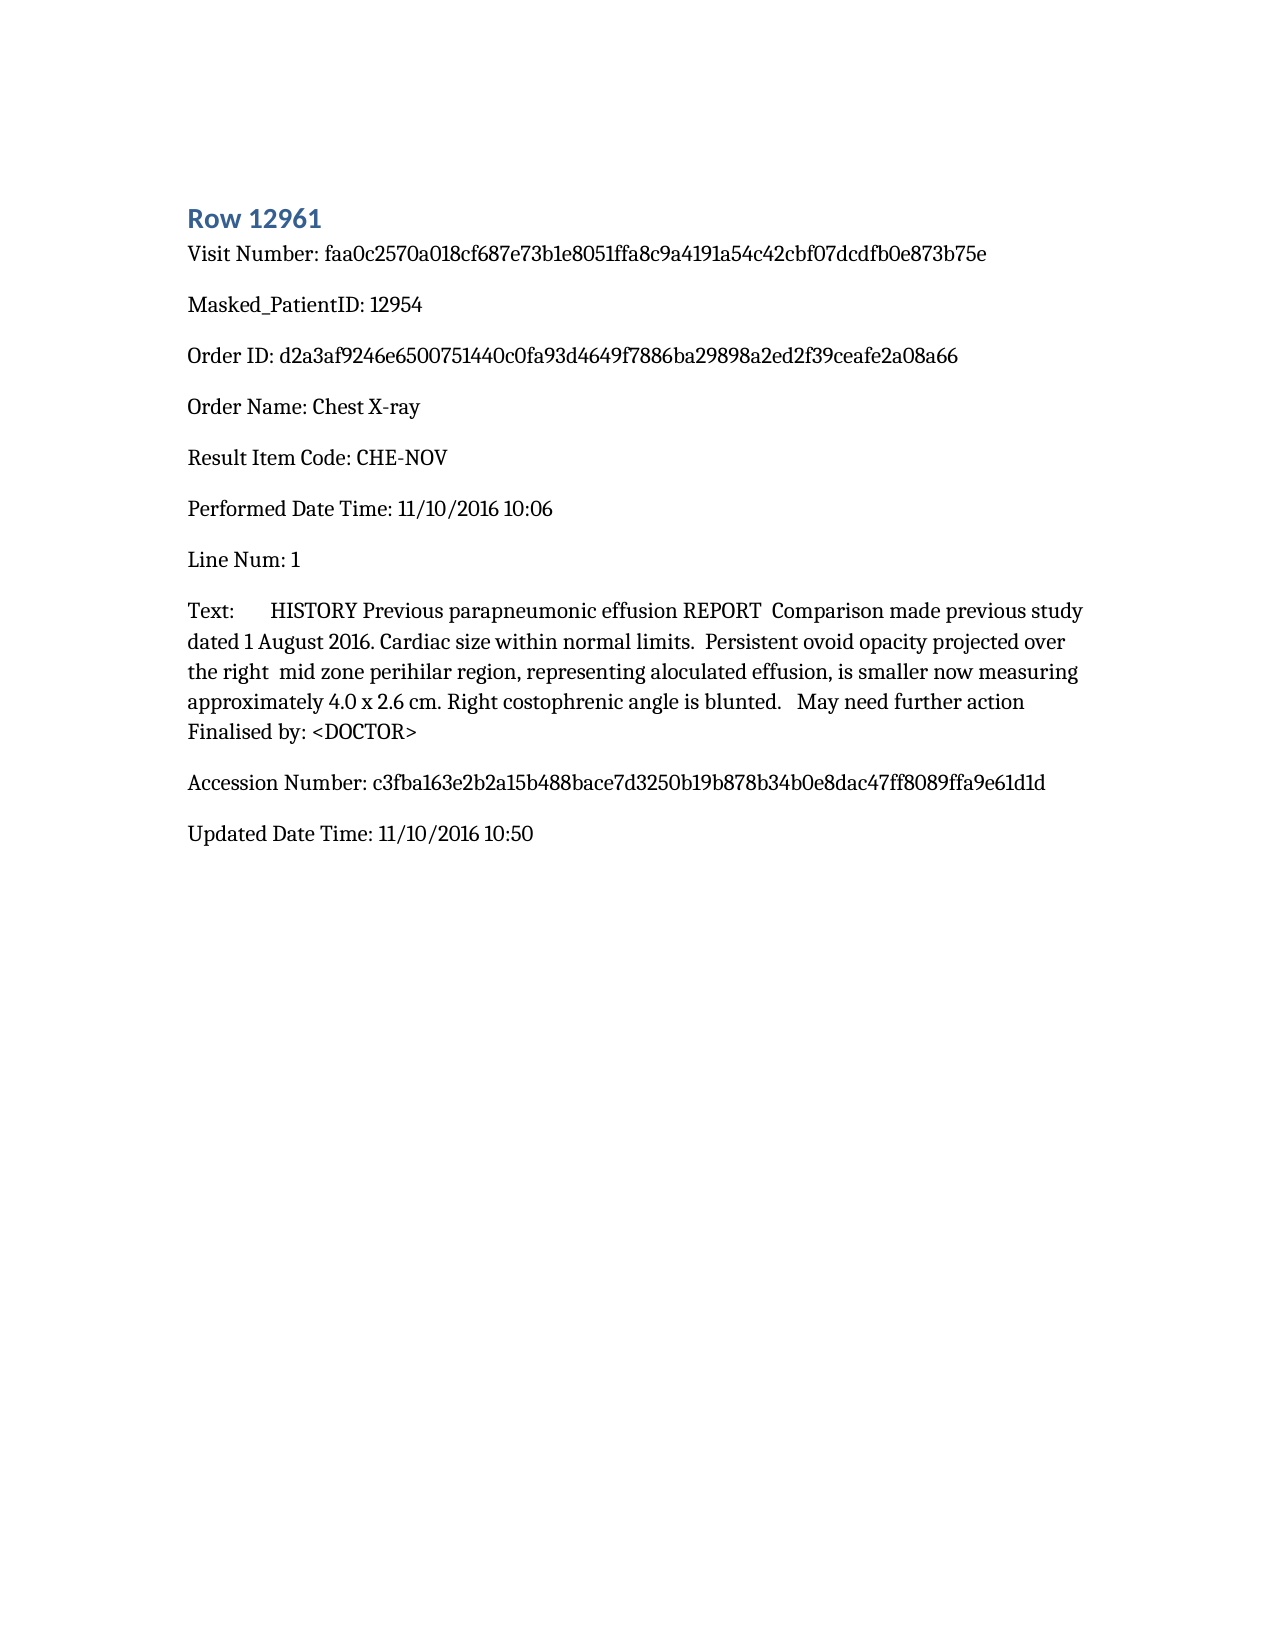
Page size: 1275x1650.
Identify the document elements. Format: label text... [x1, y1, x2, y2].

text Order ID: d2a3af9246e6500751440c0fa93d4649f7886ba29898a2ed2f39ceafe2a08a66 [187, 343, 1087, 369]
text Accession Number: c3fba163e2b2a15b488bace7d3250b19b878b34b0e8dac47ff8089ffa9e61d1d [187, 770, 1087, 796]
text Updated Date Time: 11/10/2016 10:50 [187, 821, 1087, 847]
text Masked_PatientID: 12954 [187, 292, 1087, 318]
text Text: HISTORY Previous parapneumonic effusion REPORT Comparison made previous study dated 1 August 2016. Cardiac size within normal limits. Persistent ovoid opacity projected over the right mid zone perihilar region, representing aloculated effusion, is smaller now measuring approximately 4.0 x 2.6 cm. Right costophrenic angle is blunted. May need further action Finalised by: <DOCTOR> [187, 598, 1087, 745]
text Order Name: Chest X-ray [187, 394, 1087, 420]
text Visit Number: faa0c2570a018cf687e73b1e8051ffa8c9a4191a54c42cbf07dcdfb0e873b75e [187, 241, 1087, 267]
text Result Item Code: CHE-NOV [187, 445, 1087, 471]
text Line Num: 1 [187, 547, 1087, 573]
text Performed Date Time: 11/10/2016 10:06 [187, 496, 1087, 522]
subtitle Row 12961 [187, 200, 1087, 236]
